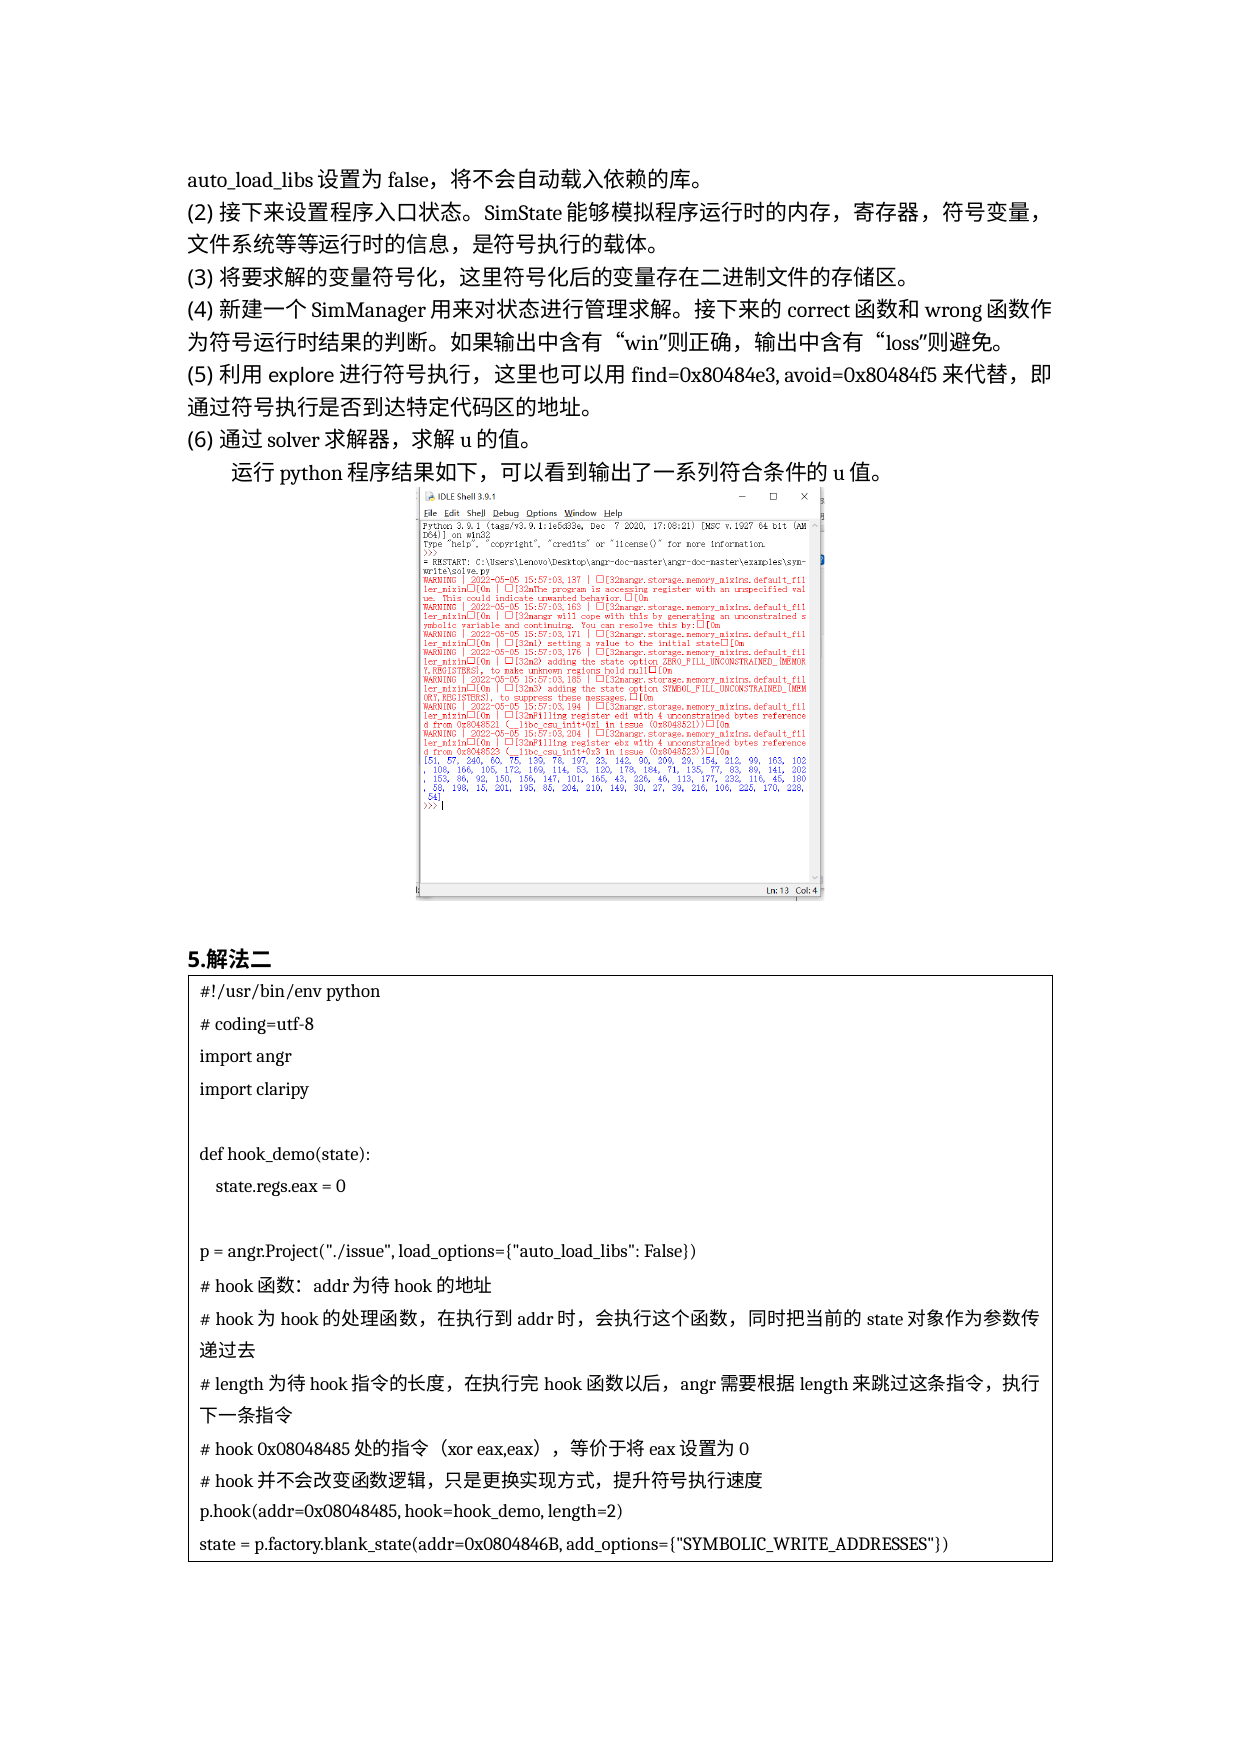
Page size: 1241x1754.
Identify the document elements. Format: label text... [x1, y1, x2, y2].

text 5.解法二 [187, 942, 1053, 974]
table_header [189, 976, 1052, 1561]
text (3) 将要求解的变量符号化，这里符号化后的变量存在二进制文件的存储区。 (4) 新建一个SimManager用来对状态进行管理求解。接下来的correct函数和wrong函数作为符号运行时结果的判断。如果输出中含有“win”则正确，输出中含有“loss”则避免。 [187, 259, 1053, 357]
text (6) 通过solver求解器，求解u的值。 [187, 422, 1053, 454]
text 运行python程序结果如下，可以看到输出了一系列符合条件的u值。 [187, 454, 1053, 487]
text (2) 接下来设置程序入口状态。SimState能够模拟程序运行时的内存，寄存器，符号变量，文件系统等等运行时的信息，是符号执行的载体。 [187, 194, 1053, 259]
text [187, 162, 1053, 194]
text (5) 利用explore进行符号执行，这里也可以用find=0x80484e3, avoid=0x80484f5来代替，即通过符号执行是否到达特定代码区的地址。 [187, 357, 1053, 422]
picture [415, 487, 825, 901]
